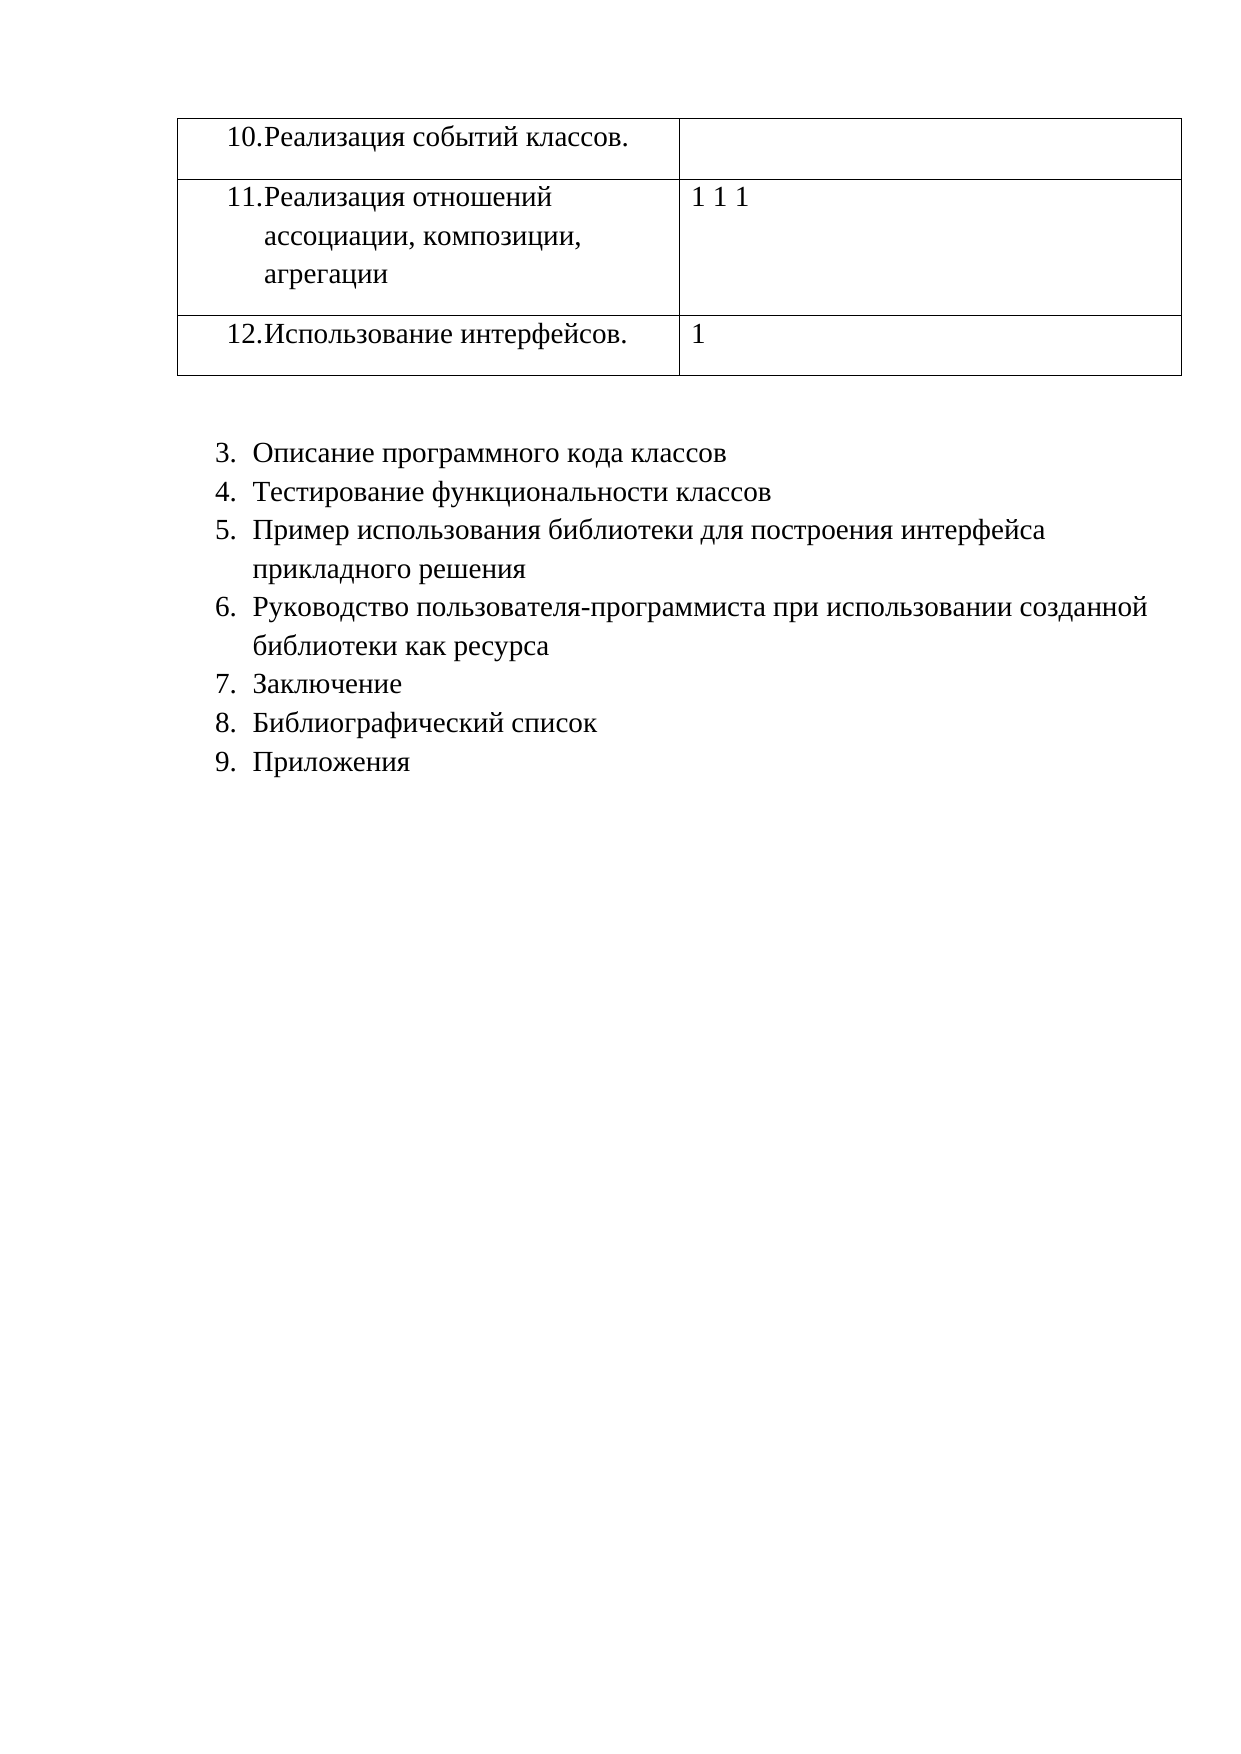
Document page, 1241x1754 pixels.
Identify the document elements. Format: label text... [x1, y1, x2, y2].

list Приложения [215, 744, 1181, 777]
list Тестирование функциональности классов [215, 474, 1181, 507]
list Руководство пользователя-программиста при использовании созданной библиотеки как ресурса [215, 589, 1181, 662]
list Пример использования библиотеки для построения интерфейса прикладного решения [215, 512, 1181, 584]
table_cell 1 1 1 [680, 180, 1181, 315]
table_cell [680, 119, 1181, 178]
table_cell Реализация событий классов. [178, 119, 679, 178]
list Заключение [215, 667, 1181, 700]
list Библиографический список [215, 705, 1181, 739]
table_cell Использование интерфейсов. [178, 316, 679, 375]
table_cell Реализация отношений ассоциации, композиции, агрегации [178, 180, 679, 315]
list Описание программного кода классов [215, 435, 1181, 469]
table_cell 1 [680, 316, 1181, 375]
